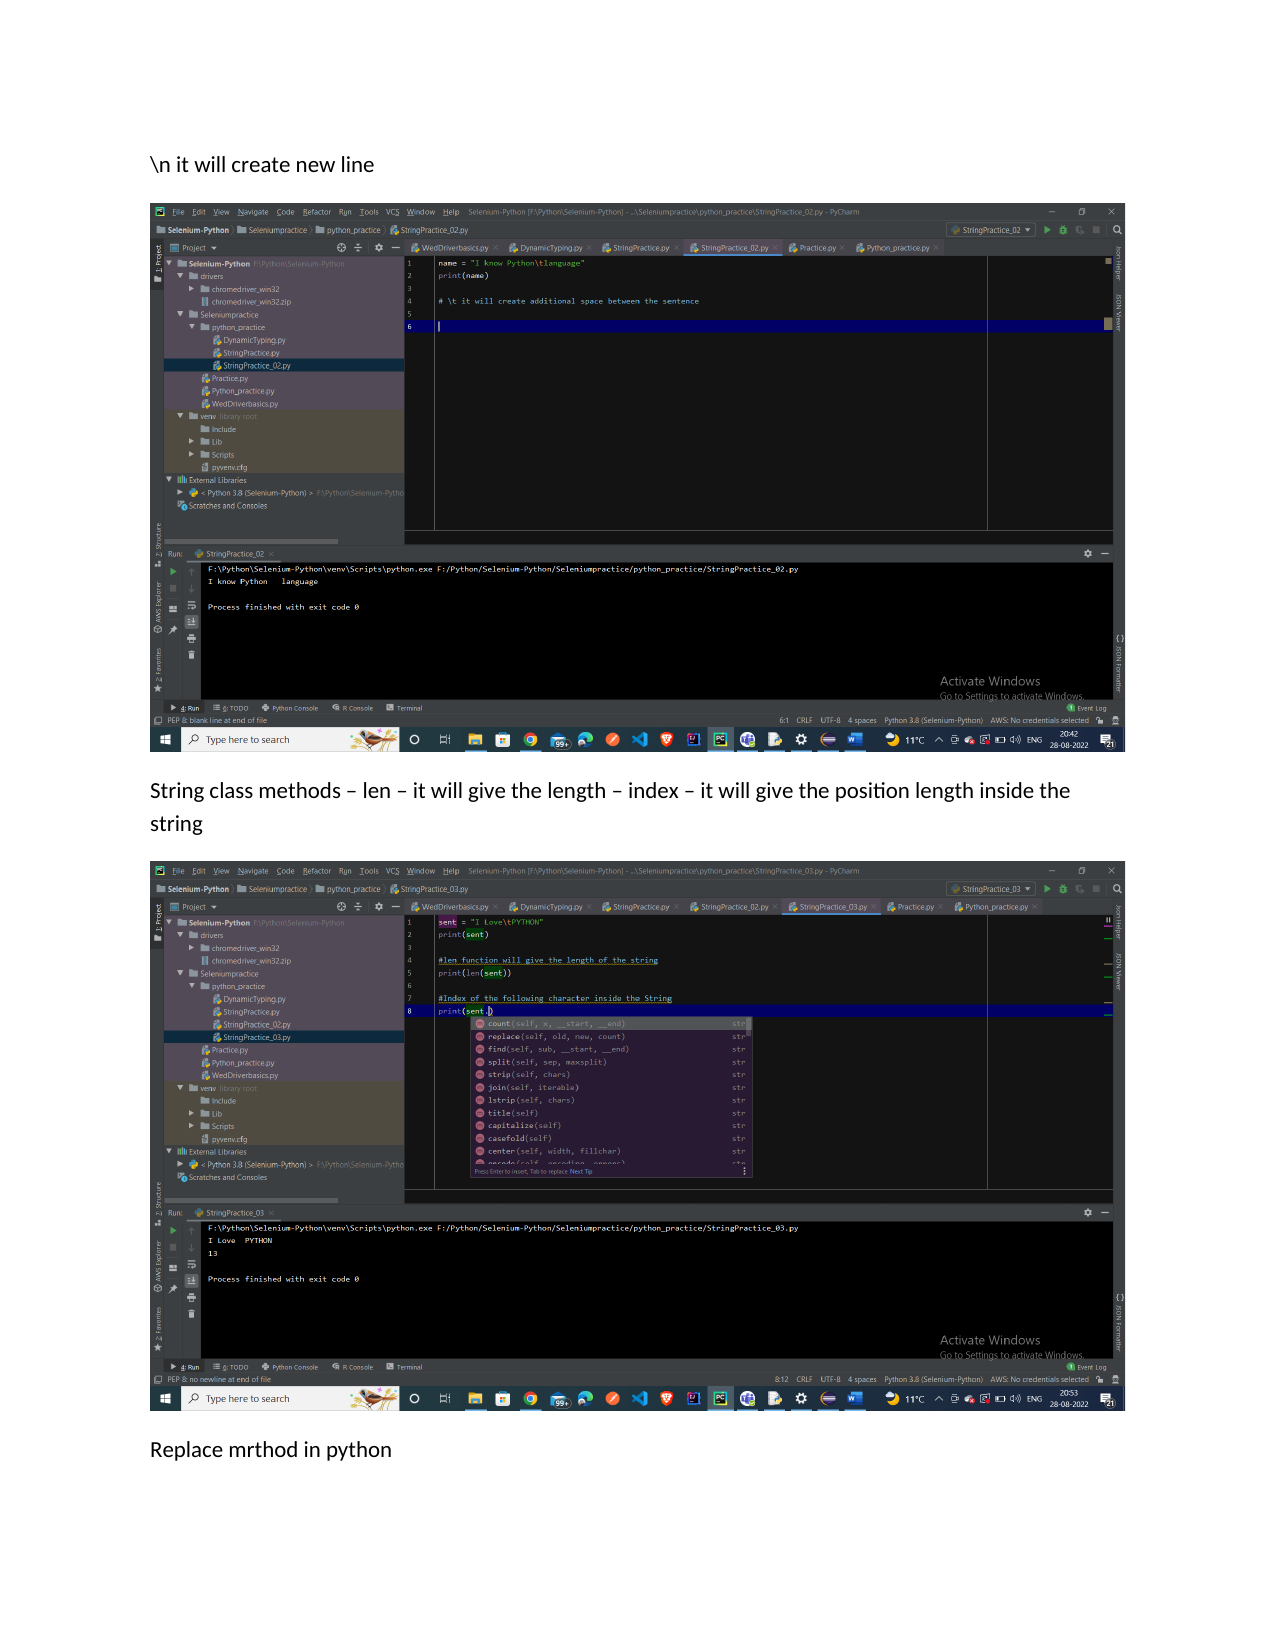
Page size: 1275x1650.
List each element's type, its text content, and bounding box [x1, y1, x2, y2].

text String class methods – len – it will give the length – index – it will give the position length inside the string [150, 776, 1125, 837]
text Replace mrthod in python [150, 1435, 1125, 1463]
picture [150, 861, 1125, 1411]
text \n it will create new line [150, 150, 1125, 178]
picture [150, 203, 1125, 752]
